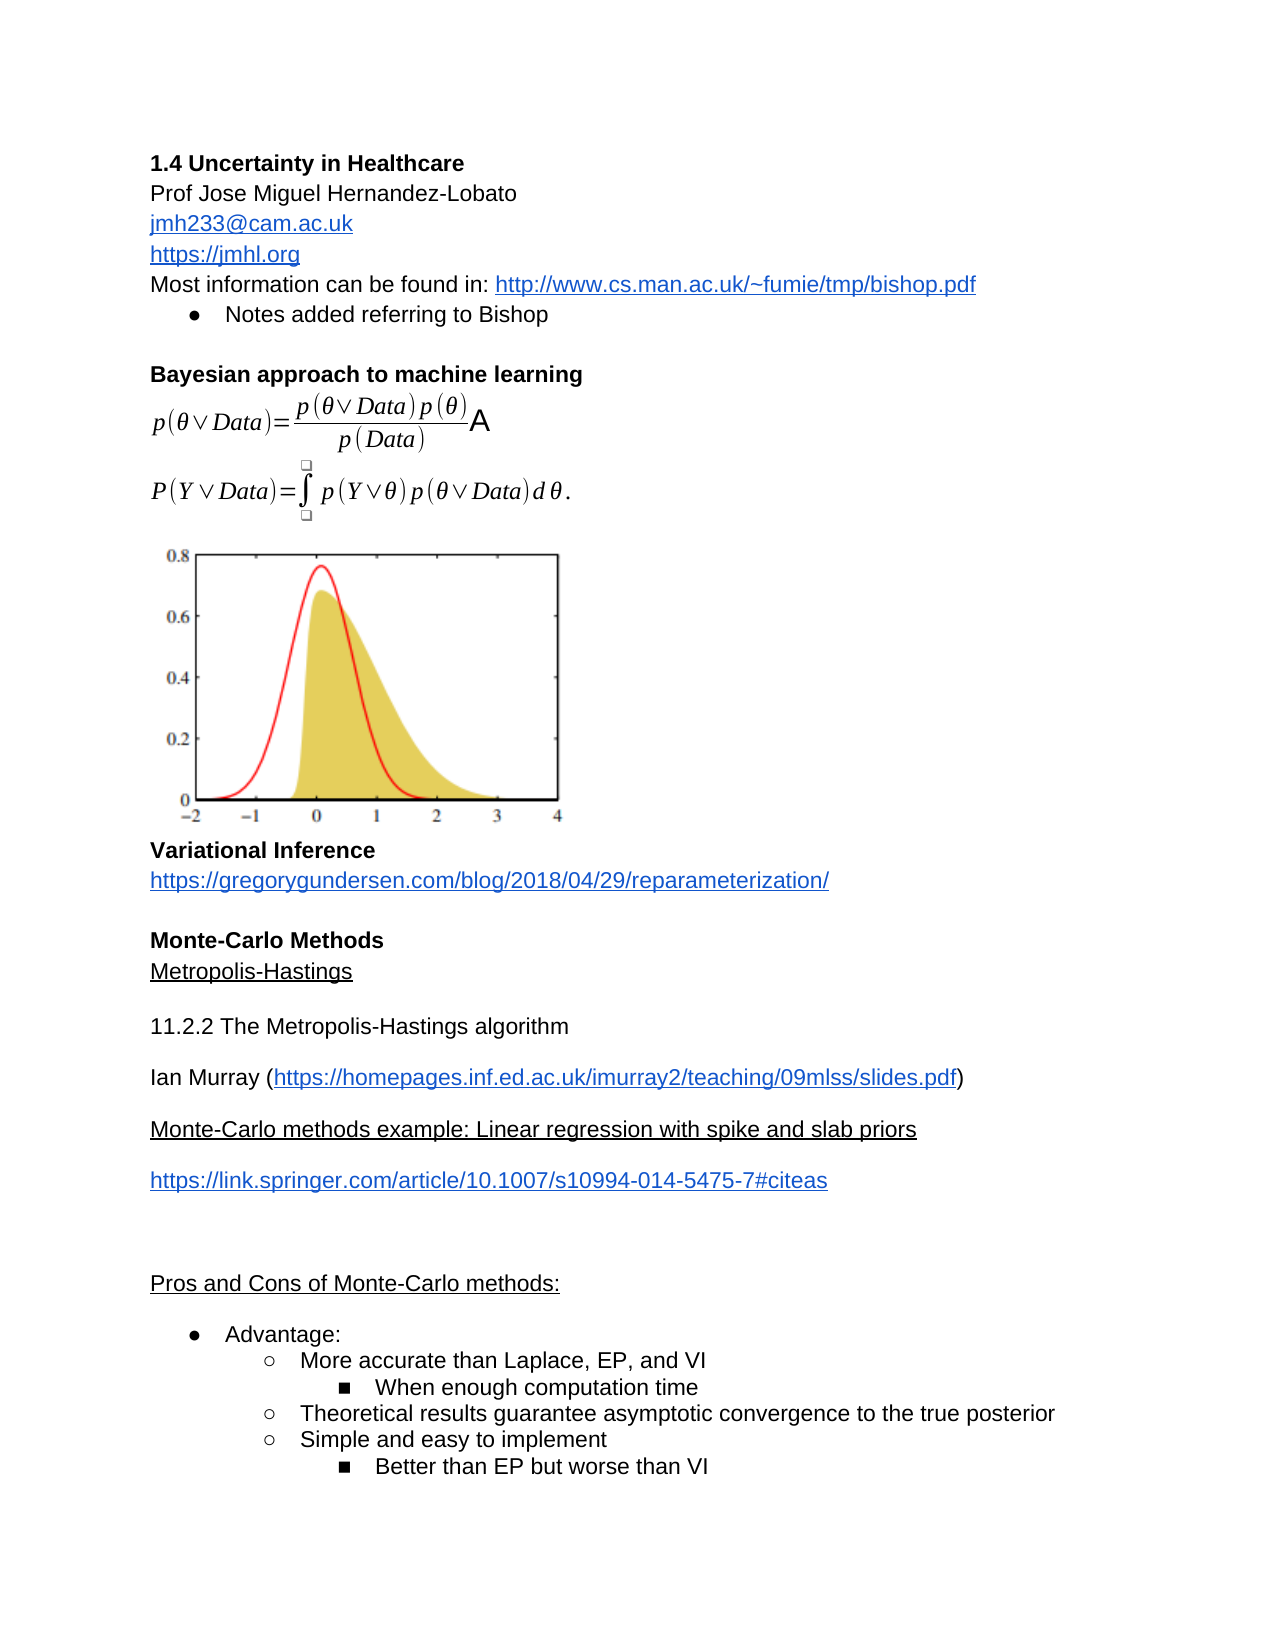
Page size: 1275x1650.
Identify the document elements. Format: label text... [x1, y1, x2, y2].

text Variational Inference [150, 837, 1125, 863]
text Monte-Carlo methods example: Linear regression with spike and slab priors [150, 1116, 1125, 1142]
text Pros and Cons of Monte-Carlo methods: [150, 1270, 1125, 1296]
text A [150, 392, 1125, 455]
text Prof Jose Miguel Hernandez-Lobato [150, 180, 1125, 207]
list When enough computation time [337, 1374, 1125, 1400]
text Bayesian approach to machine learning [150, 361, 1125, 388]
text https://jmhl.org [150, 241, 1125, 267]
text Ian Murray (https://homepages.inf.ed.ac.uk/imurray2/teaching/09mlss/slides.pdf) [150, 1064, 1125, 1091]
list Notes added referring to Bishop [187, 301, 1125, 327]
text https://gregorygundersen.com/blog/2018/04/29/reparameterization/ [150, 867, 1125, 893]
text jmh233@cam.ac.uk [150, 210, 1125, 237]
list Better than EP but worse than VI [337, 1453, 1125, 1479]
picture [150, 526, 589, 833]
text Metropolis-Hastings [150, 958, 1125, 984]
list Simple and easy to implement [262, 1426, 1125, 1453]
list Theoretical results guarantee asymptotic convergence to the true posterior [262, 1400, 1125, 1426]
list Advantage: [187, 1321, 1125, 1347]
list More accurate than Laplace, EP, and VI [262, 1347, 1125, 1374]
text 11.2.2 The Metropolis-Hastings algorithm [150, 1013, 1125, 1039]
text https://link.springer.com/article/10.1007/s10994-014-5475-7#citeas [150, 1167, 1125, 1193]
text Monte-Carlo Methods [150, 927, 1125, 954]
text 1.4 Uncertainty in Healthcare [150, 150, 1125, 176]
text Most information can be found in: http://www.cs.man.ac.uk/~fumie/tmp/bishop.pdf [150, 271, 1125, 297]
